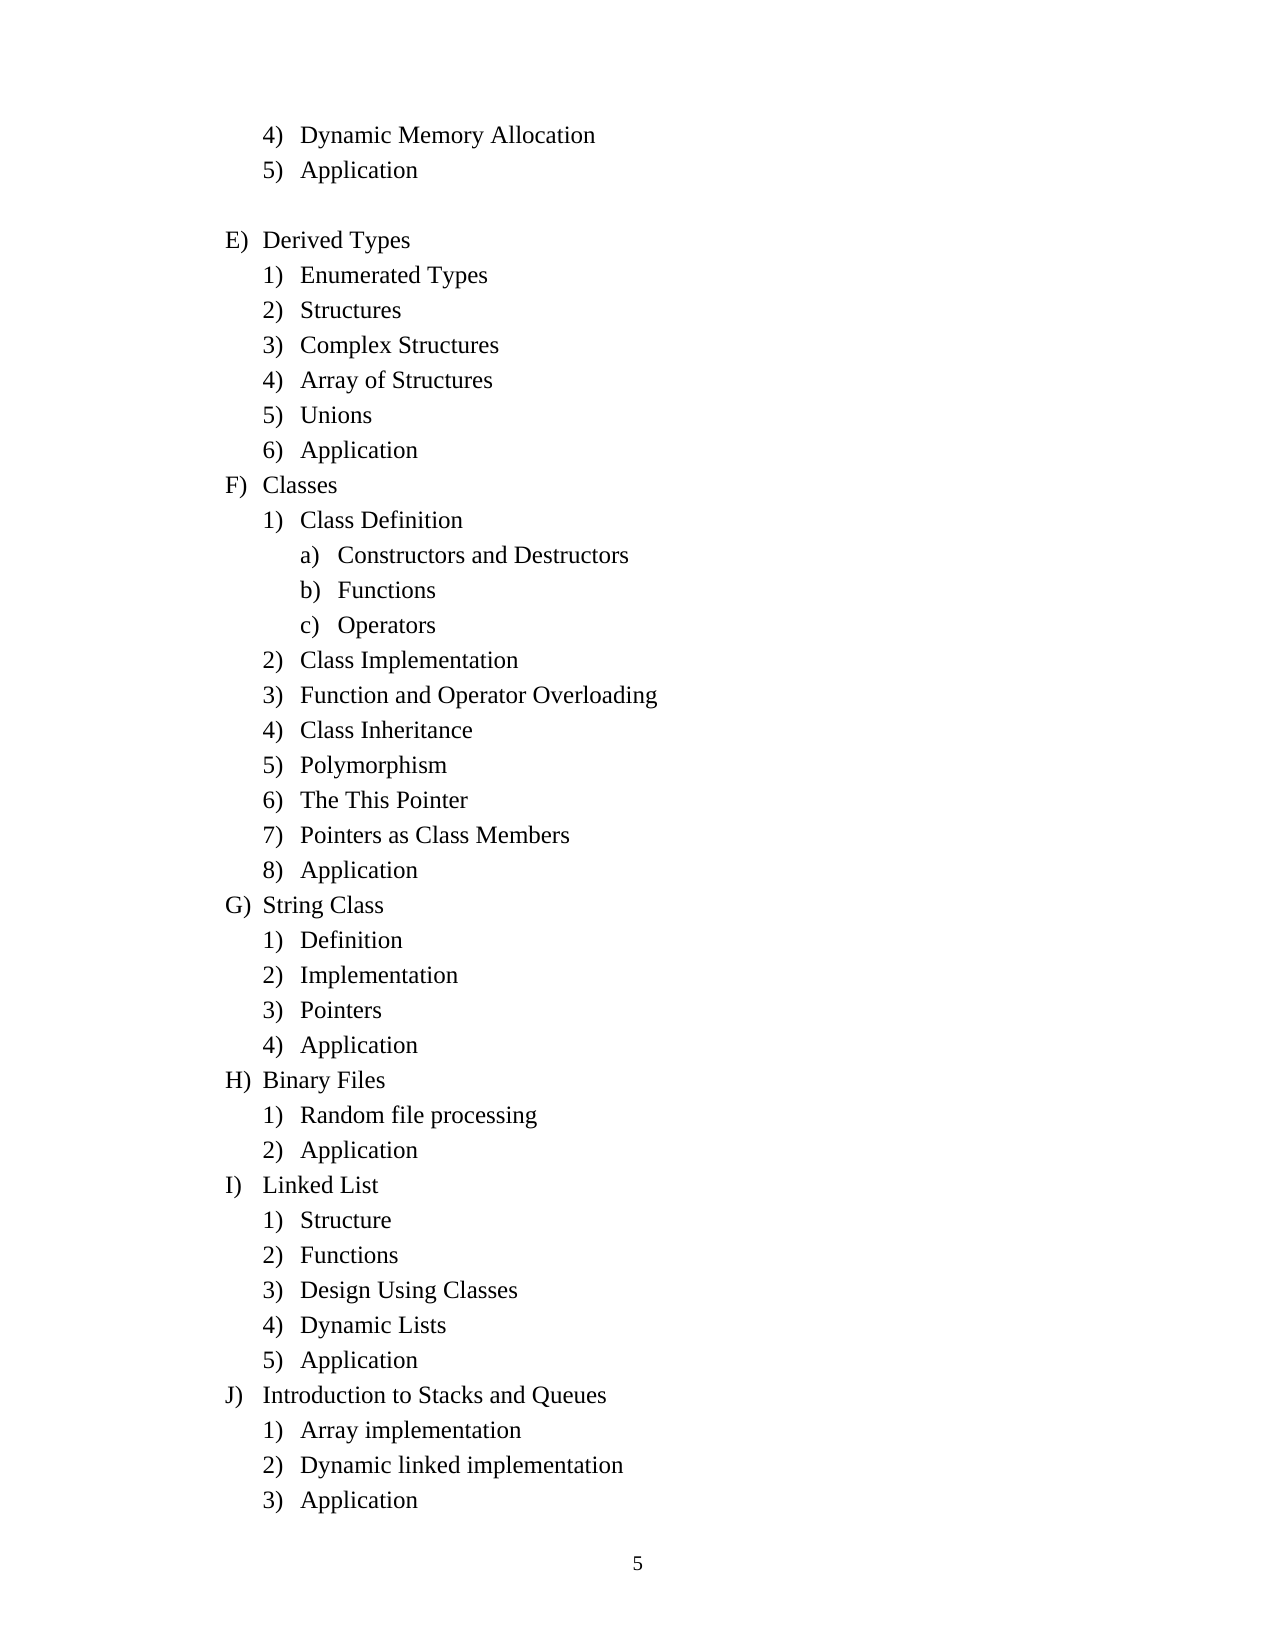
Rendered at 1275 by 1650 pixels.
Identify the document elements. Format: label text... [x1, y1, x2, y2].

list Dynamic Memory Allocation [262, 120, 1125, 149]
list Derived Types [225, 225, 1125, 254]
list Polymorphism [262, 750, 1125, 779]
list Application [262, 155, 1125, 184]
list Binary Files [225, 1065, 1125, 1094]
list Enumerated Types [262, 260, 1125, 289]
list Complex Structures [262, 330, 1125, 359]
list Application [262, 1030, 1125, 1059]
list Design Using Classes [262, 1275, 1125, 1304]
list Dynamic linked implementation [262, 1450, 1125, 1479]
list Application [262, 1345, 1125, 1374]
list Application [262, 435, 1125, 464]
list Random file processing [262, 1100, 1125, 1129]
list Constructors and Destructors [300, 540, 1125, 569]
list The This Pointer [262, 785, 1125, 814]
list Dynamic Lists [262, 1310, 1125, 1339]
list Structure [262, 1205, 1125, 1234]
list Array of Structures [262, 365, 1125, 394]
list Application [262, 1135, 1125, 1164]
list Array implementation [262, 1415, 1125, 1444]
list Functions [300, 575, 1125, 604]
list Implementation [262, 960, 1125, 989]
list Definition [262, 925, 1125, 954]
list Pointers [262, 995, 1125, 1024]
list Class Definition [262, 505, 1125, 534]
list Classes [225, 470, 1125, 499]
list Functions [262, 1240, 1125, 1269]
list Introduction to Stacks and Queues [225, 1380, 1125, 1409]
list Function and Operator Overloading [262, 680, 1125, 709]
list Structures [262, 295, 1125, 324]
list Linked List [225, 1170, 1125, 1199]
list Application [262, 855, 1125, 884]
list String Class [225, 890, 1125, 919]
list Class Inheritance [262, 715, 1125, 744]
list Unions [262, 400, 1125, 429]
list Application [262, 1485, 1125, 1514]
list Pointers as Class Members [262, 820, 1125, 849]
list Operators [300, 610, 1125, 639]
list Class Implementation [262, 645, 1125, 674]
